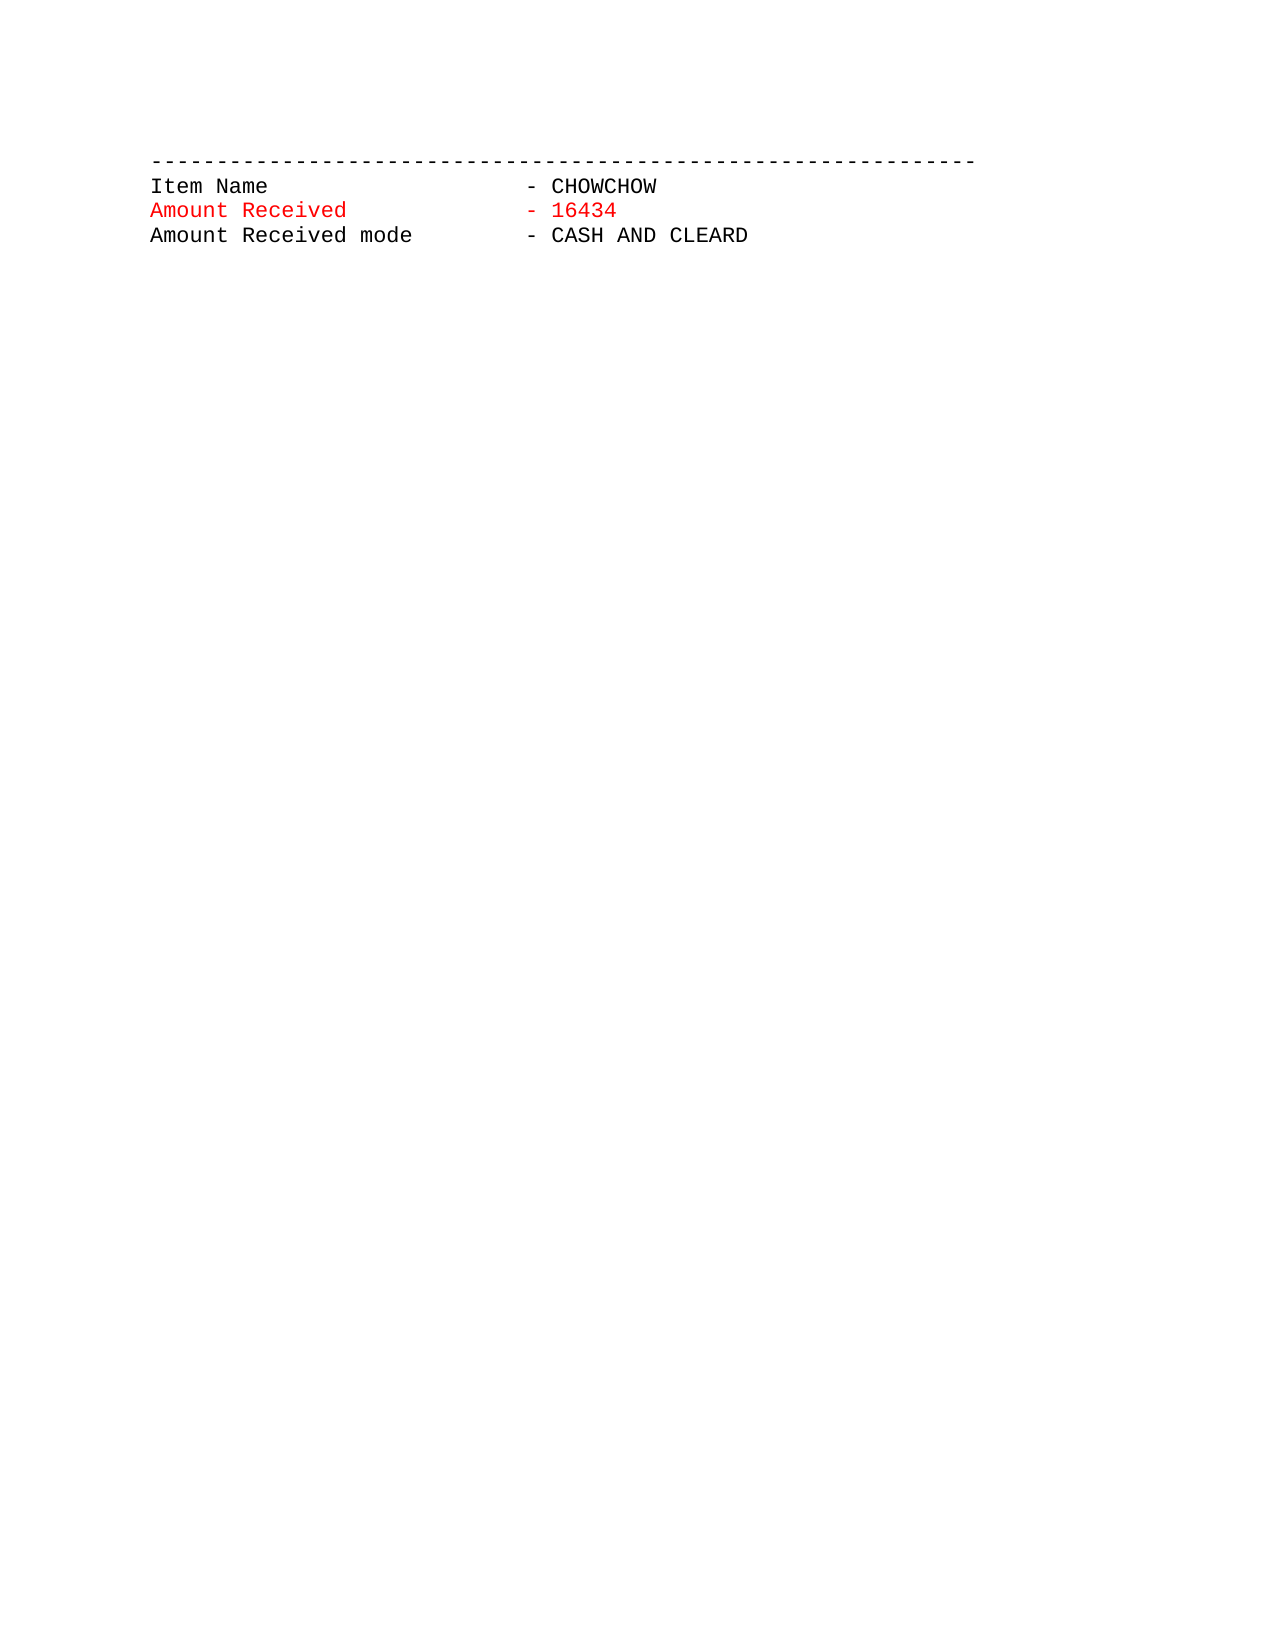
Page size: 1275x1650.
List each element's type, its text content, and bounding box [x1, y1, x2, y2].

text --------------------------------------------------------------- [150, 150, 1125, 175]
text Amount Received - 16434 [150, 199, 1125, 224]
text Item Name - CHOWCHOW [150, 175, 1125, 199]
text Amount Received mode - CASH AND CLEARD [150, 224, 1125, 249]
